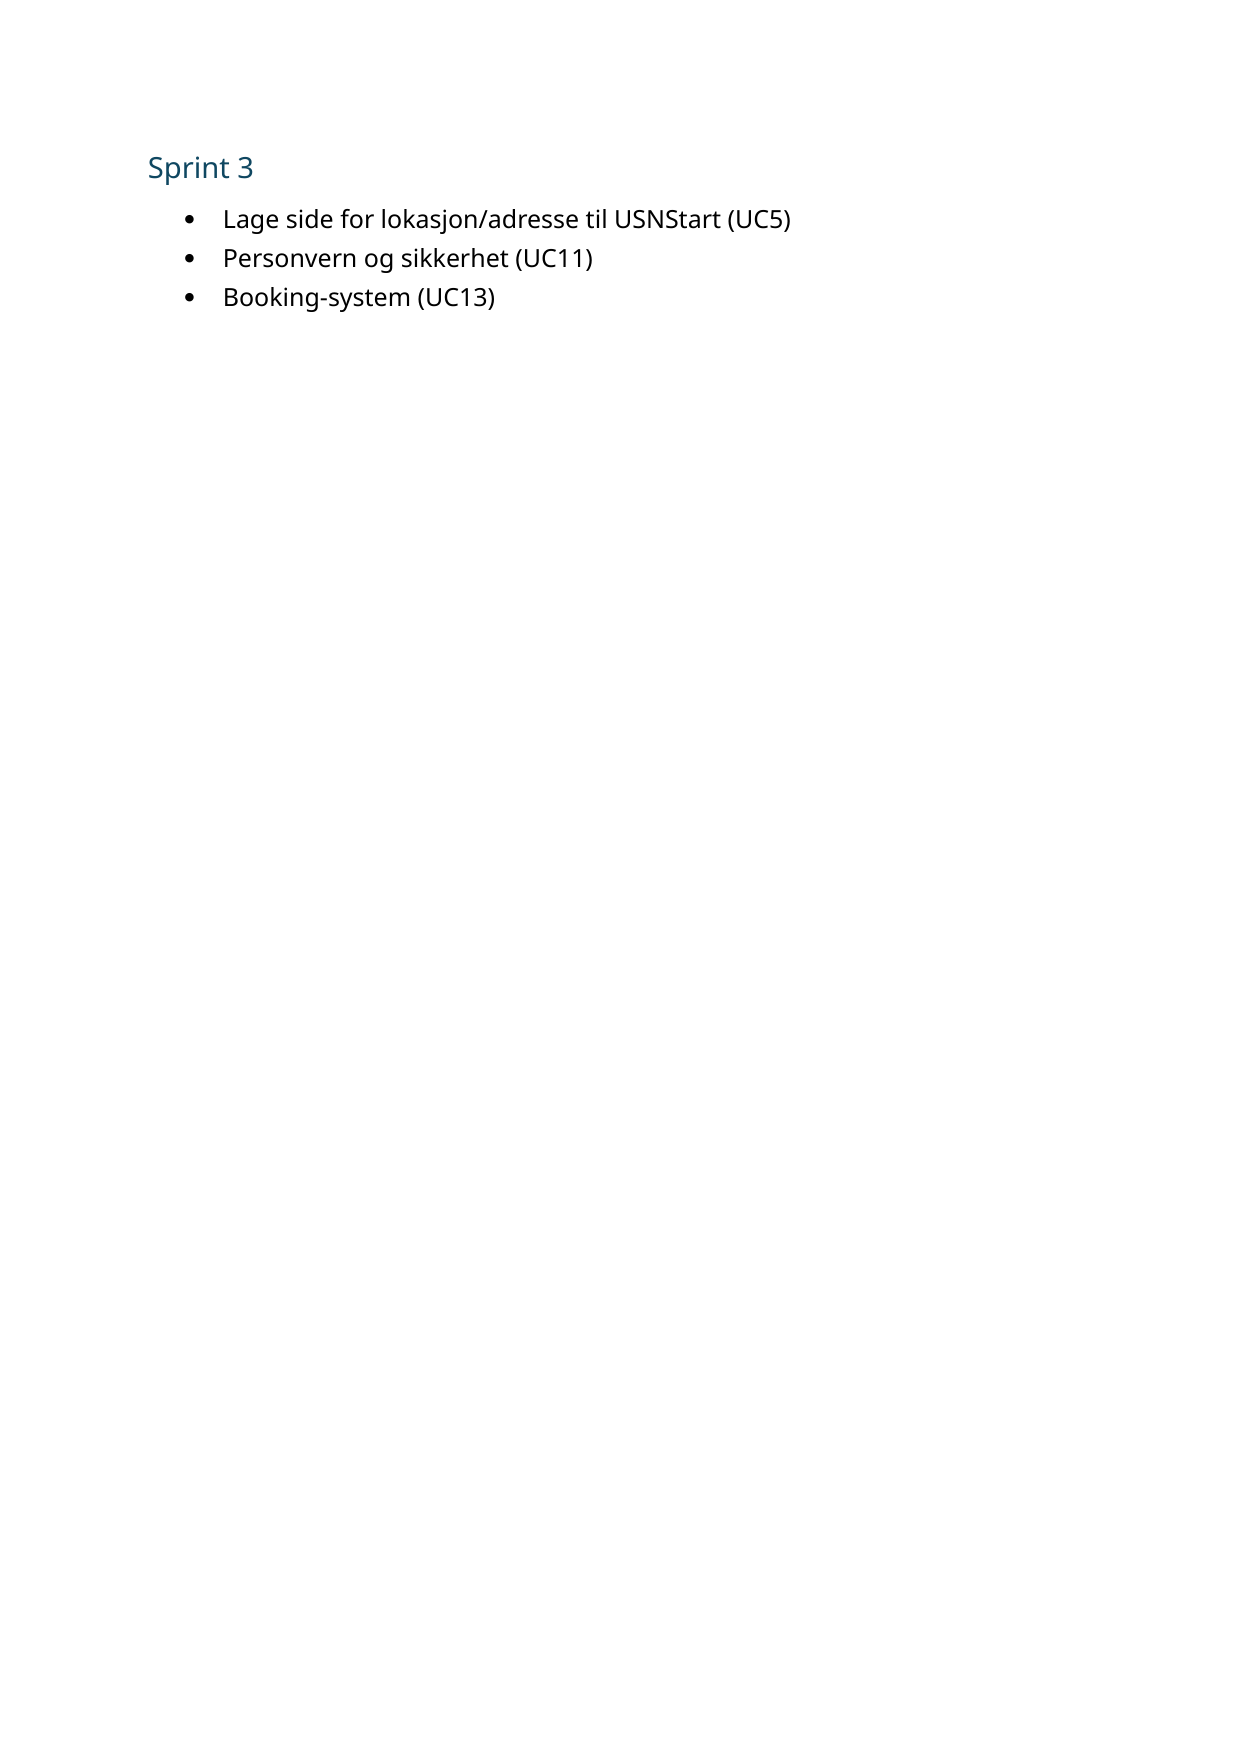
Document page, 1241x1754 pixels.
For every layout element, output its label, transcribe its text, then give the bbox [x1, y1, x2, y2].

list Personvern og sikkerhet (UC11) [185, 241, 1093, 275]
list Booking-system (UC13) [185, 280, 1093, 314]
list Lage side for lokasjon/adresse til USNStart (UC5) [185, 202, 1093, 236]
subtitle Sprint 3 [148, 148, 1093, 187]
